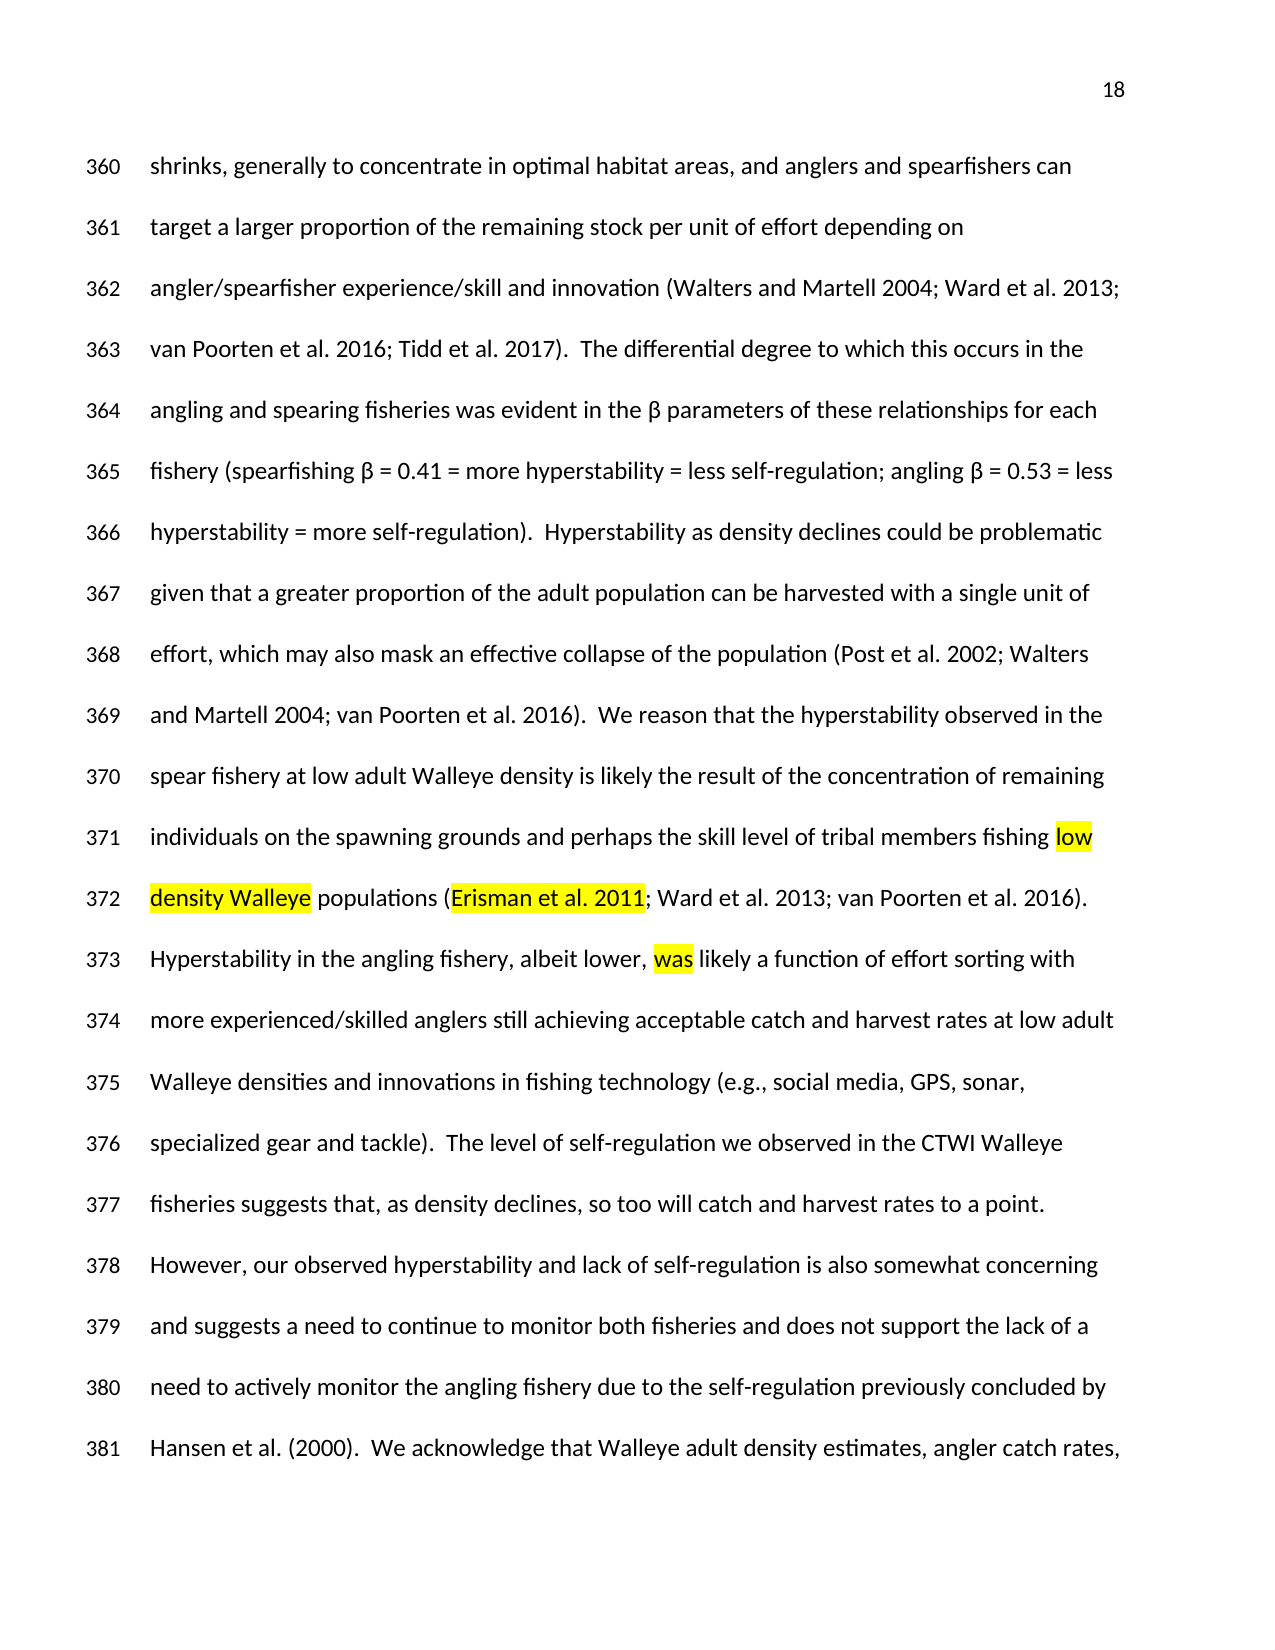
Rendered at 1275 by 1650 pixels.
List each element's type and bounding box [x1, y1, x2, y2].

text [150, 150, 1125, 1462]
